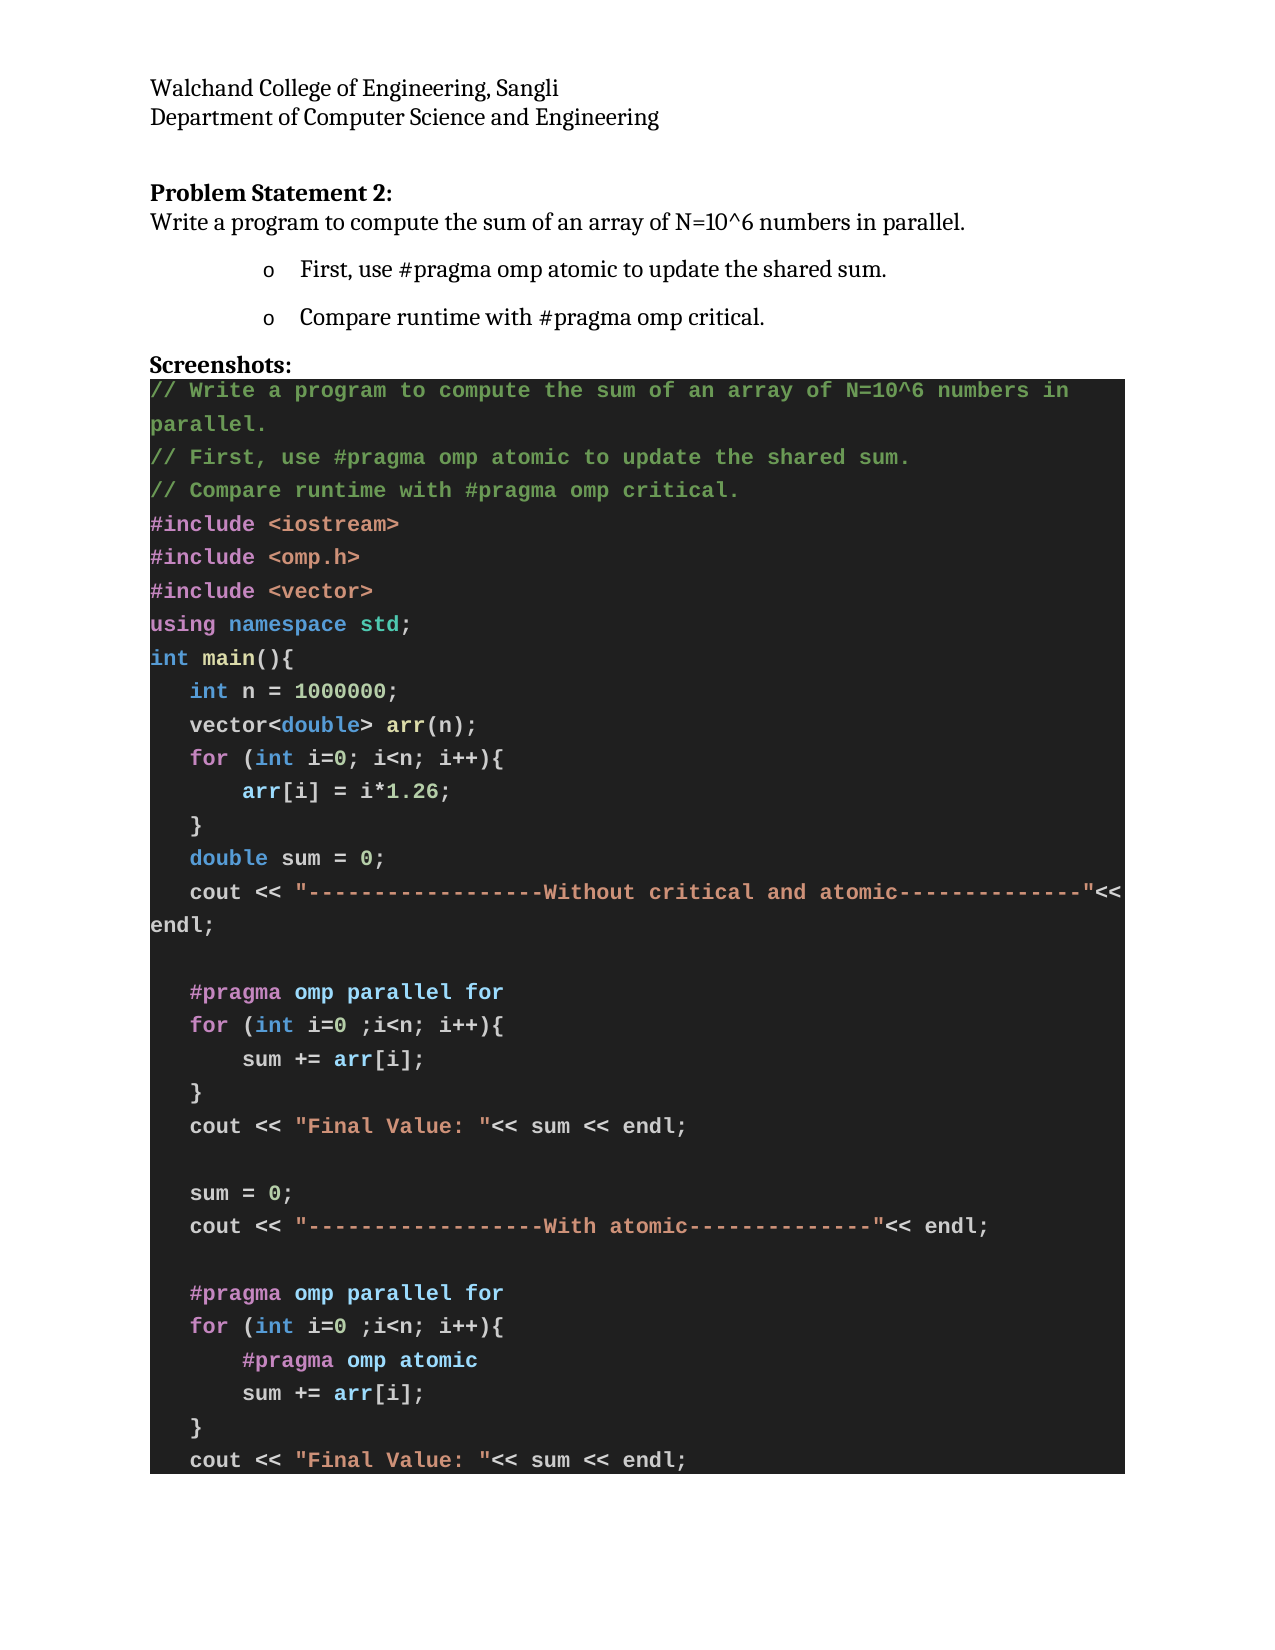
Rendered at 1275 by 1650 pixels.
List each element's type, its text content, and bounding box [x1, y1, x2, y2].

text cout << "------------------With atomic--------------"<< endl; [150, 1215, 1125, 1240]
text #pragma omp parallel for [150, 981, 1125, 1006]
text using namespace std; [150, 613, 1125, 638]
text double sum = 0; [150, 847, 1125, 872]
text cout << "------------------Without critical and atomic--------------"<< endl; [150, 881, 1125, 939]
text sum += arr[i]; [150, 1382, 1125, 1407]
text Problem Statement 2: [150, 179, 1125, 207]
text cout << "Final Value: "<< sum << endl; [150, 1115, 1125, 1140]
text #include <vector> [150, 580, 1125, 605]
list First, use #pragma omp atomic to update the shared sum. [262, 255, 1125, 284]
text } [150, 1082, 1125, 1106]
text #pragma omp atomic [150, 1349, 1125, 1374]
text for (int i=0 ;i<n; i++){ [150, 1015, 1125, 1039]
text // Compare runtime with #pragma omp critical. [150, 480, 1125, 504]
text } [150, 814, 1125, 839]
text Screenshots: [150, 351, 1125, 379]
text // Write a program to compute the sum of an array of N=10^6 numbers in parallel. [150, 379, 1125, 438]
text #include <omp.h> [150, 547, 1125, 571]
text arr[i] = i*1.26; [150, 781, 1125, 805]
text for (int i=0; i<n; i++){ [150, 747, 1125, 772]
list Compare runtime with #pragma omp critical. [262, 303, 1125, 332]
text for (int i=0 ;i<n; i++){ [150, 1316, 1125, 1340]
text #include <iostream> [150, 513, 1125, 538]
text Write a program to compute the sum of an array of N=10^6 numbers in parallel. [150, 207, 1125, 236]
text #pragma omp parallel for [150, 1282, 1125, 1307]
text sum = 0; [150, 1182, 1125, 1207]
text } [150, 1416, 1125, 1441]
text int n = 1000000; [150, 680, 1125, 705]
text int main(){ [150, 647, 1125, 672]
text // First, use #pragma omp atomic to update the shared sum. [150, 446, 1125, 471]
text sum += arr[i]; [150, 1048, 1125, 1073]
text cout << "Final Value: "<< sum << endl; [150, 1449, 1125, 1474]
text vector<double> arr(n); [150, 714, 1125, 738]
